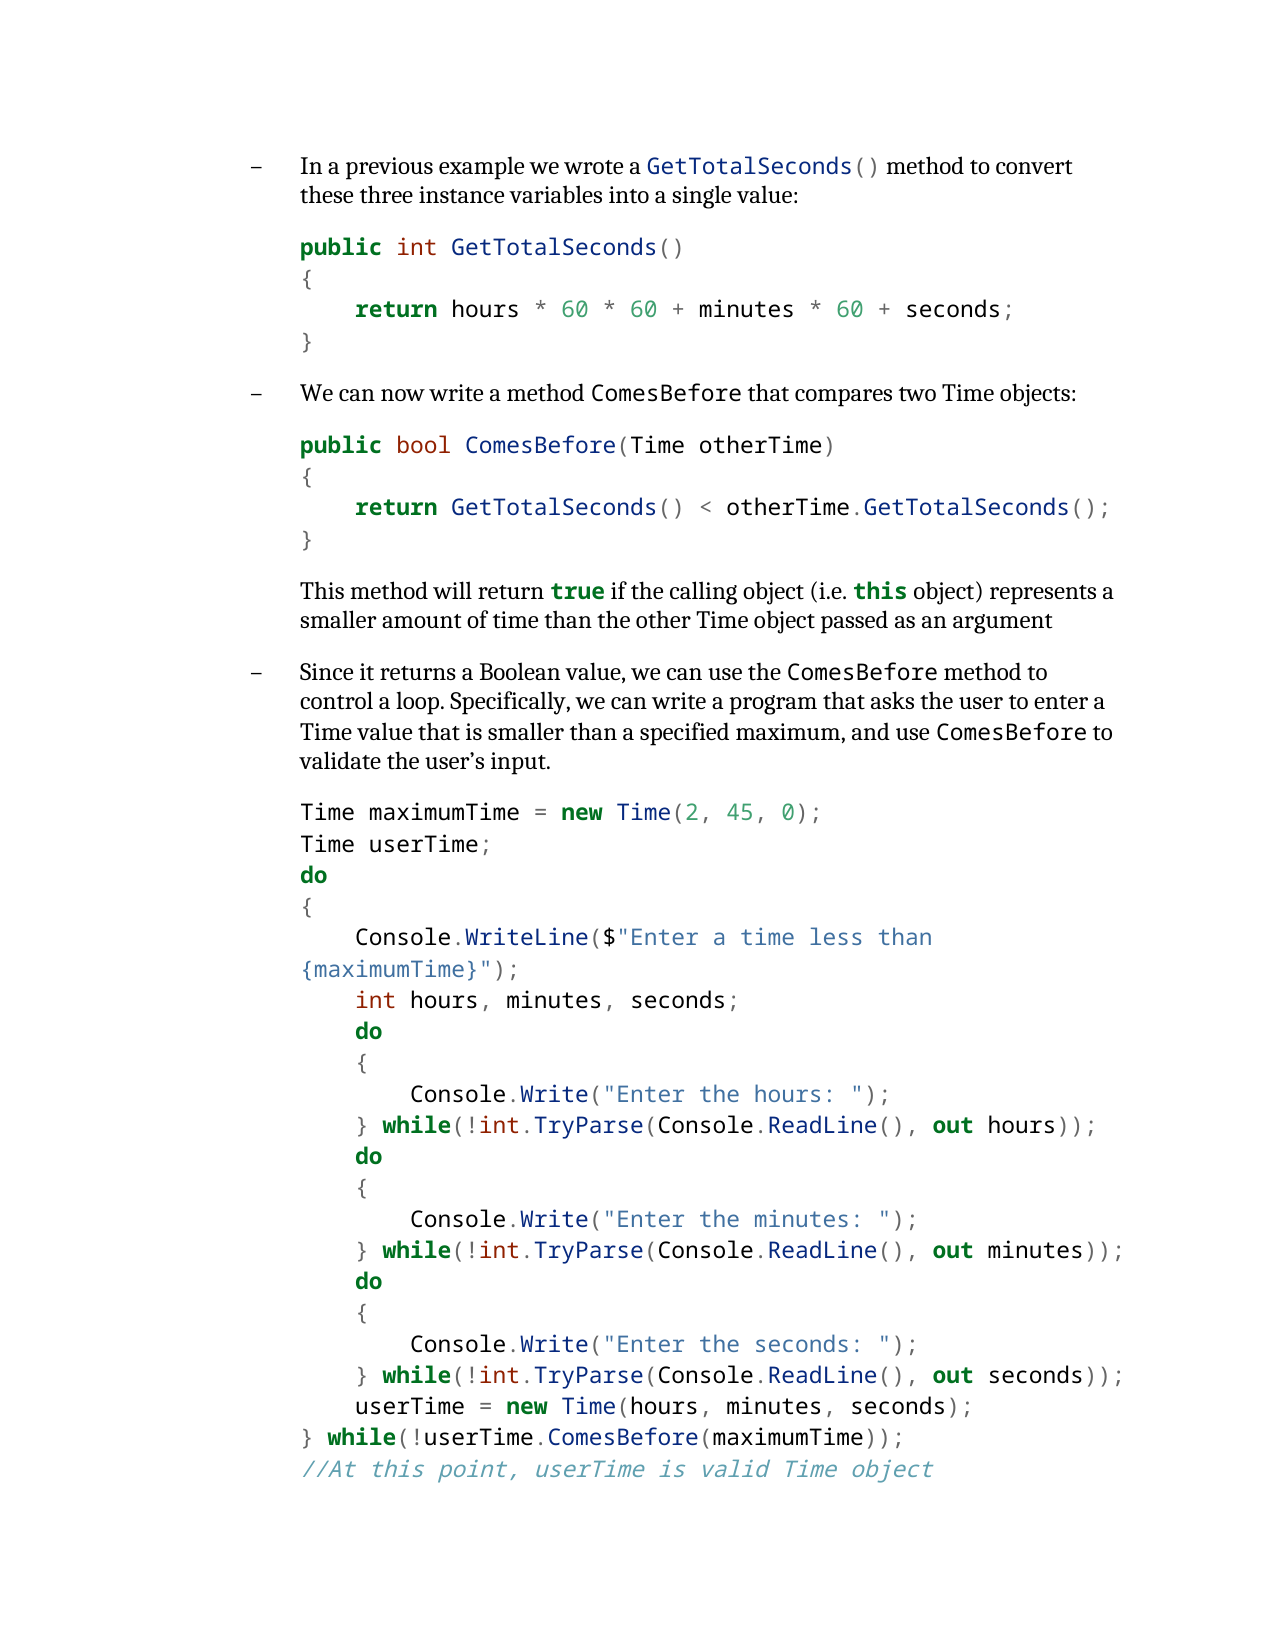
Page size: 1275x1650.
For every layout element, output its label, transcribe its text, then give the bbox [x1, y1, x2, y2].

list We can now write a method ComesBefore that compares two Time objects: [250, 377, 1125, 408]
list public bool ComesBefore(Time otherTime) { return GetTotalSeconds() < otherTime.GetTotalSeconds(); } [250, 429, 1125, 554]
list This method will return true if the calling object (i.e. this object) represents a smaller amount of time than the other Time object passed as an argument [250, 574, 1125, 634]
list In a previous example we wrote a GetTotalSeconds() method to convert these three instance variables into a single value: [250, 150, 1125, 210]
list Since it returns a Boolean value, we can use the ComesBefore method to control a loop. Specifically, we can write a program that asks the user to enter a Time value that is smaller than a specified maximum, and use ComesBefore to validate the user’s input. [250, 655, 1125, 775]
list public int GetTotalSeconds() { return hours * 60 * 60 + minutes * 60 + seconds; } [250, 231, 1125, 356]
list Time maximumTime = new Time(2, 45, 0); Time userTime; do { Console.WriteLine($"Enter a time less than {maximumTime}"); int hours, minutes, seconds; do { Console.Write("Enter the hours: "); } while(!int.TryParse(Console.ReadLine(), out hours)); do { Console.Write("Enter the minutes: "); } while(!int.TryParse(Console.ReadLine(), out minutes)); do { Console.Write("Enter the seconds: "); } while(!int.TryParse(Console.ReadLine(), out seconds)); userTime = new Time(hours, minutes, seconds); } while(!userTime.ComesBefore(maximumTime)); //At this point, userTime is valid Time object [250, 796, 1125, 1484]
